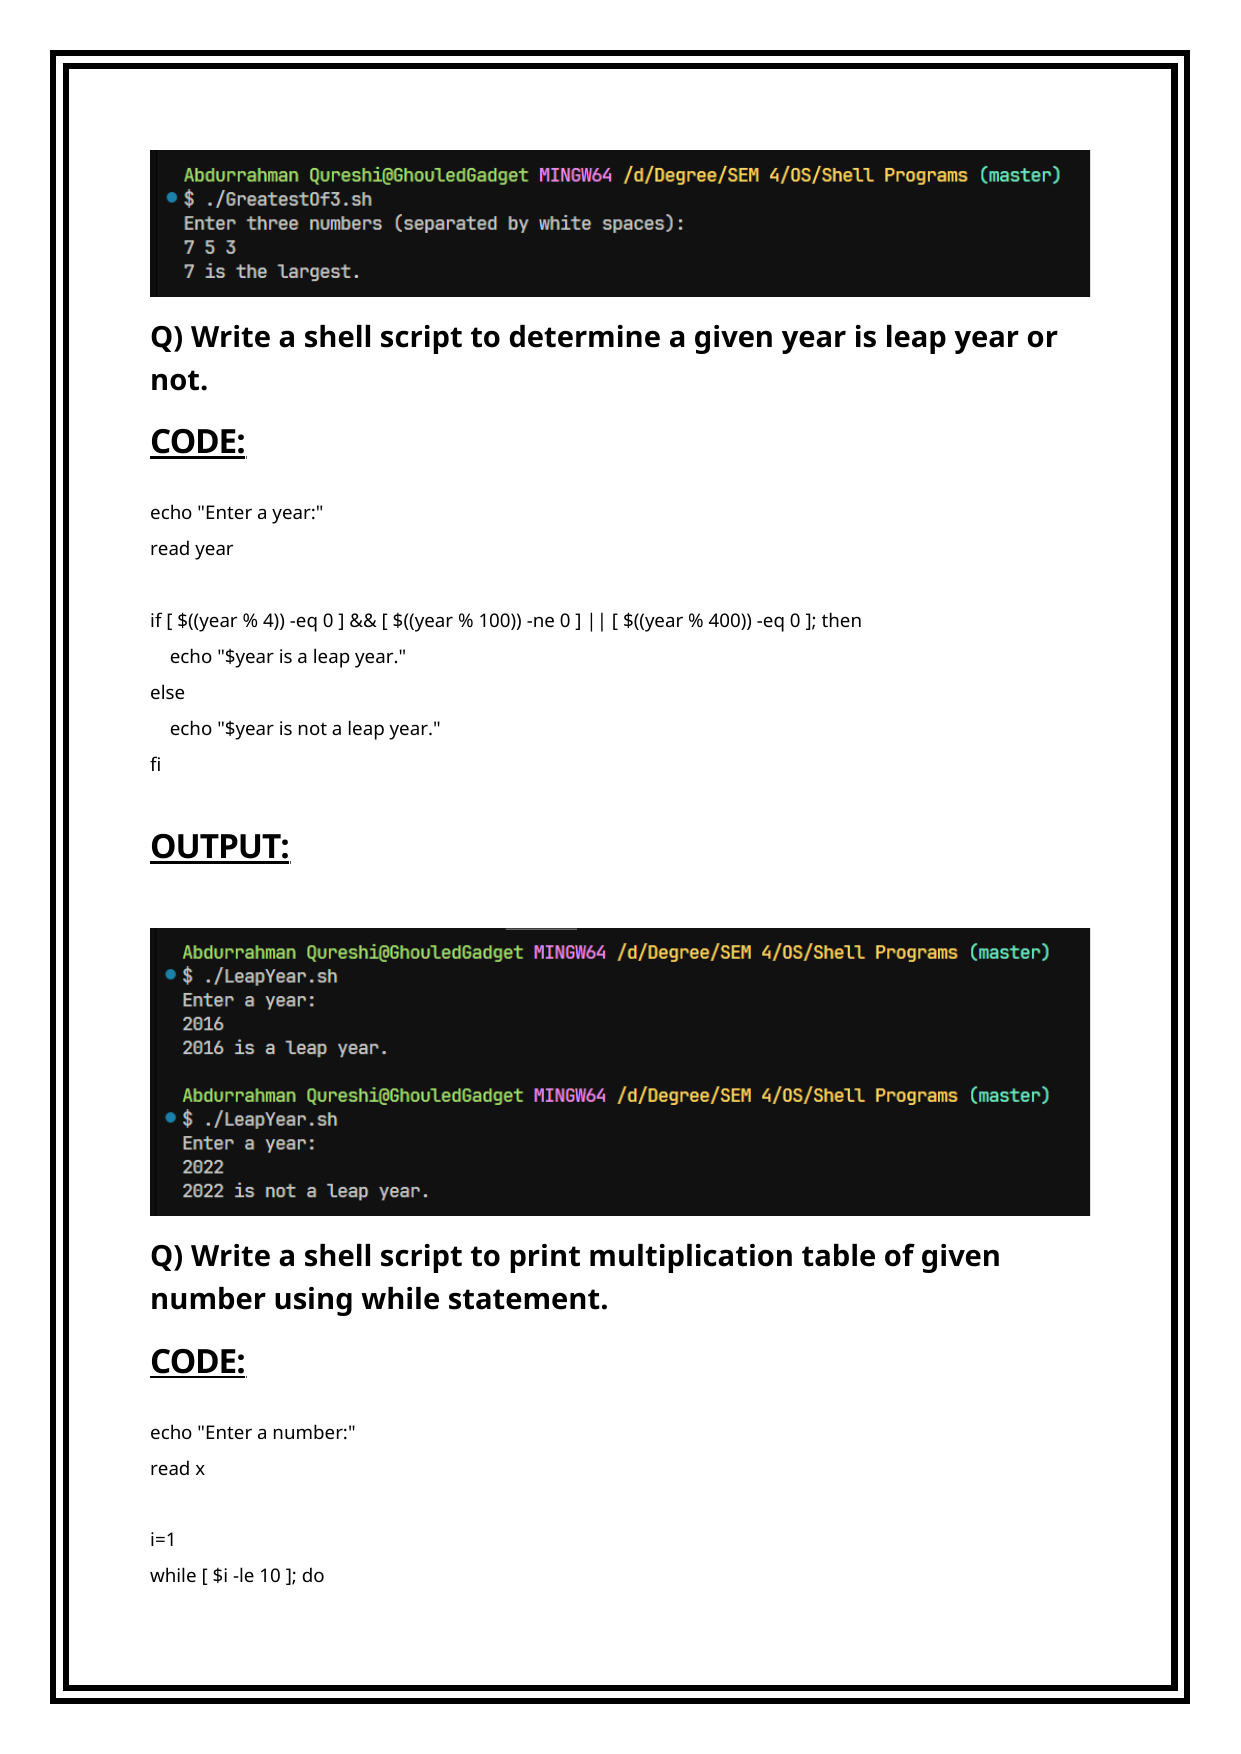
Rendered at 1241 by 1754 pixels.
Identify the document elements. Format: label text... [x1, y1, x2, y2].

text read year [150, 536, 1090, 561]
text Q) Write a shell script to print multiplication table of given number using while statement. [150, 1235, 1090, 1318]
text else [150, 679, 1090, 705]
text echo "Enter a year:" [150, 500, 1090, 525]
text CODE: [150, 1338, 1090, 1383]
text Q) Write a shell script to determine a given year is leap year or not. [150, 316, 1090, 398]
text OUTPUT: [150, 823, 1090, 868]
text while [ $i -le 10 ]; do [150, 1563, 1090, 1588]
text if [ $((year % 4)) -eq 0 ] && [ $((year % 100)) -ne 0 ] || [ $((year % 400)) -eq 0 ]; then [150, 607, 1090, 633]
text echo "Enter a number:" [150, 1419, 1090, 1444]
text CODE: [150, 418, 1090, 464]
text i=1 [150, 1527, 1090, 1552]
picture [150, 928, 1091, 1216]
picture [150, 150, 1091, 297]
text echo "$year is a leap year." [150, 643, 1090, 669]
text echo "$year is not a leap year." [150, 715, 1090, 741]
text fi [150, 751, 1090, 777]
text read x [150, 1455, 1090, 1480]
